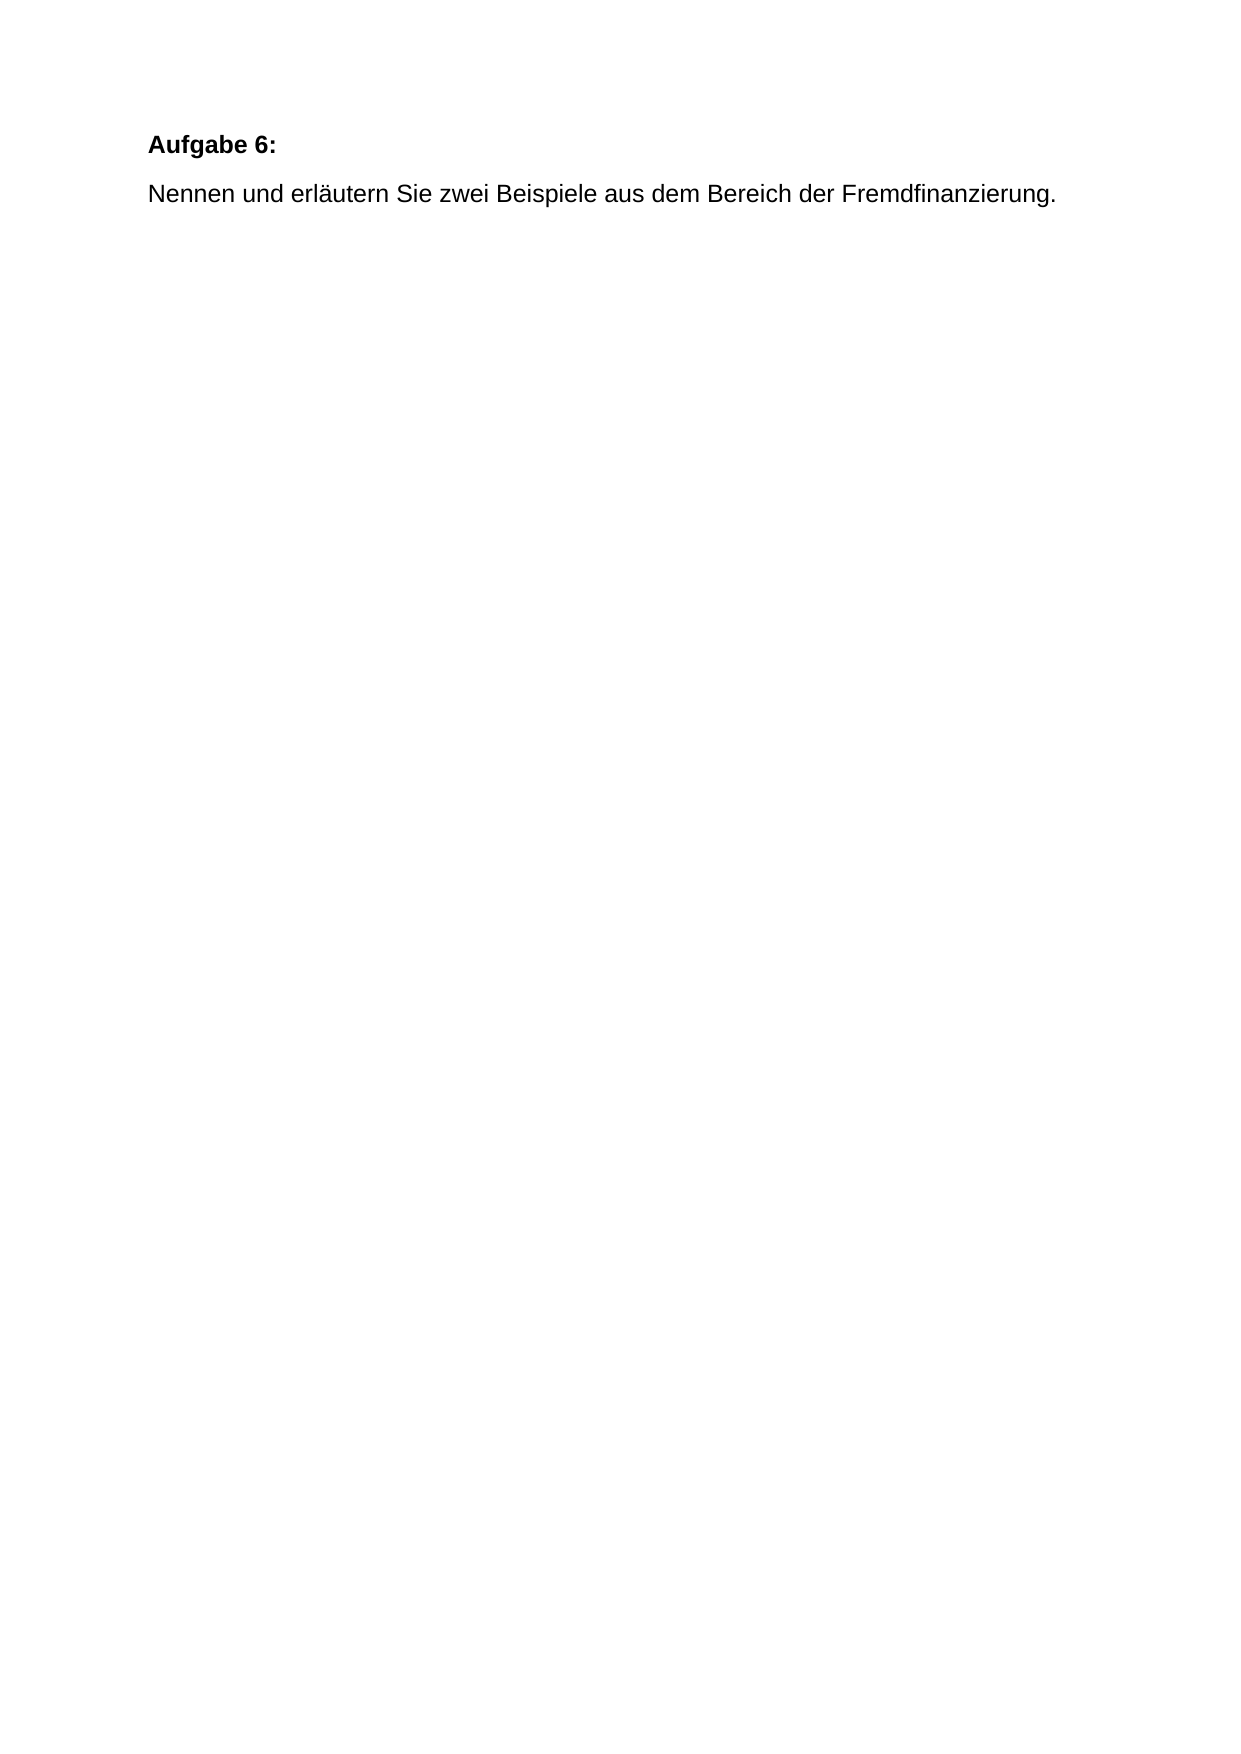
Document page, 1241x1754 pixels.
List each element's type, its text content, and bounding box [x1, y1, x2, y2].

text Aufgabe 6: [148, 130, 1092, 159]
text Nennen und erläutern Sie zwei Beispiele aus dem Bereich der Fremdfinanzierung. [148, 179, 1092, 208]
